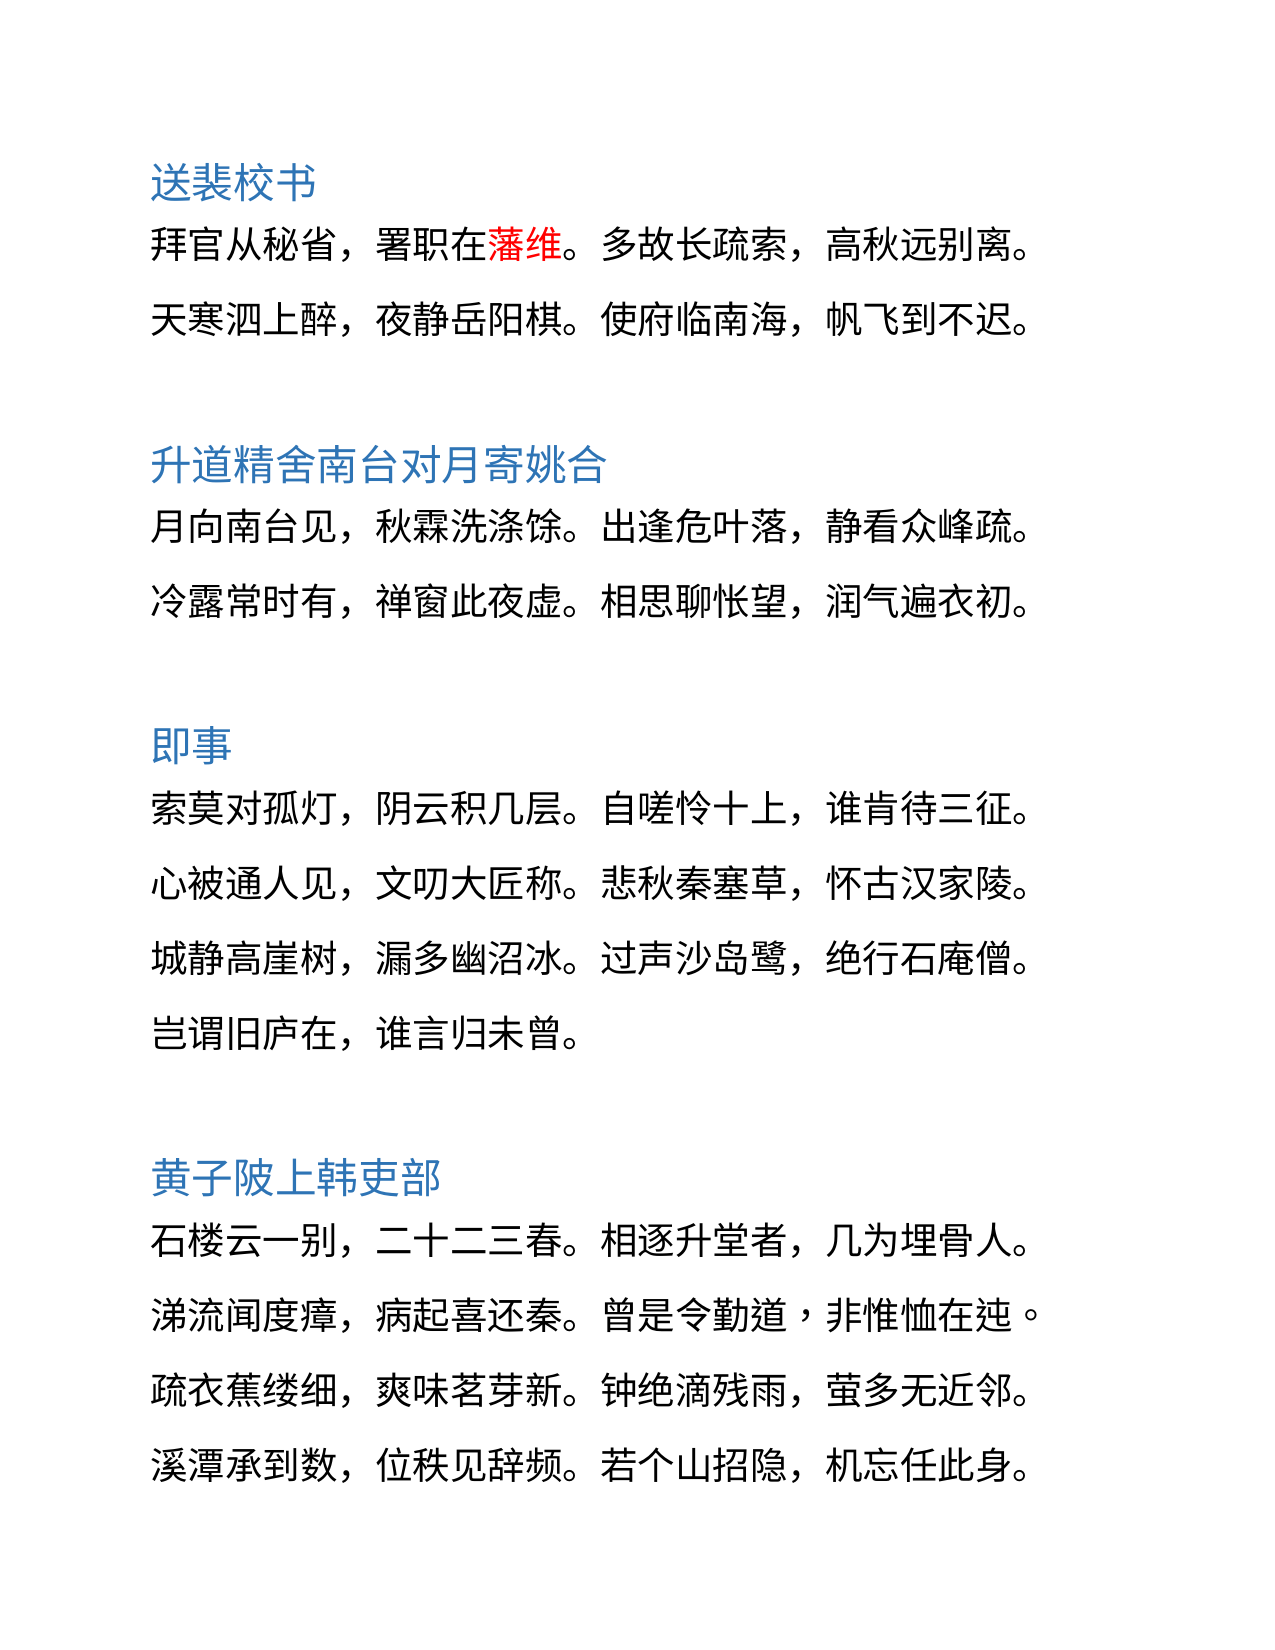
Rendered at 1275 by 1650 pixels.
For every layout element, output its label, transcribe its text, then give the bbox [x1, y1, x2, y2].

text 心被通人见，文叨大匠称。悲秋秦塞草，怀古汉家陵。 [150, 854, 1125, 908]
text 月向南台见，秋霖洗涤馀。出逢危叶落，静看众峰疏。 [150, 497, 1125, 551]
text 索莫对孤灯，阴云积几层。自嗟怜十上，谁肯待三征。 [150, 778, 1125, 833]
text 城静高崖树，漏多幽沼冰。过声沙岛鹭，绝行石庵僧。 [150, 929, 1125, 983]
text 冷露常时有，禅窗此夜虚。相思聊怅望，润气遍衣初。 [150, 572, 1125, 626]
subtitle 送裴校书 [150, 150, 1125, 210]
text 天寒泗上醉，夜静岳阳棋。使府临南海，帆飞到不迟。 [150, 290, 1125, 344]
subtitle 升道精舍南台对月寄姚合 [150, 432, 1125, 492]
subtitle 即事 [150, 713, 1125, 774]
text 涕流闻度瘴，病起喜还秦。曾是令勤道，非惟恤在迍。 [150, 1286, 1125, 1340]
text 拜官从秘省，署职在藩维。多故长疏索，高秋远别离。 [150, 215, 1125, 269]
text 石楼云一别，二十二三春。相逐升堂者，几为埋骨人。 [150, 1211, 1125, 1265]
text 溪潭承到数，位秩见辞频。若个山招隐，机忘任此身。 [150, 1436, 1125, 1490]
subtitle 黄子陂上韩吏部 [150, 1145, 1125, 1206]
text 疏衣蕉缕细，爽味茗芽新。钟绝滴残雨，萤多无近邻。 [150, 1361, 1125, 1415]
text 岂谓旧庐在，谁言归未曾。 [150, 1004, 1125, 1058]
